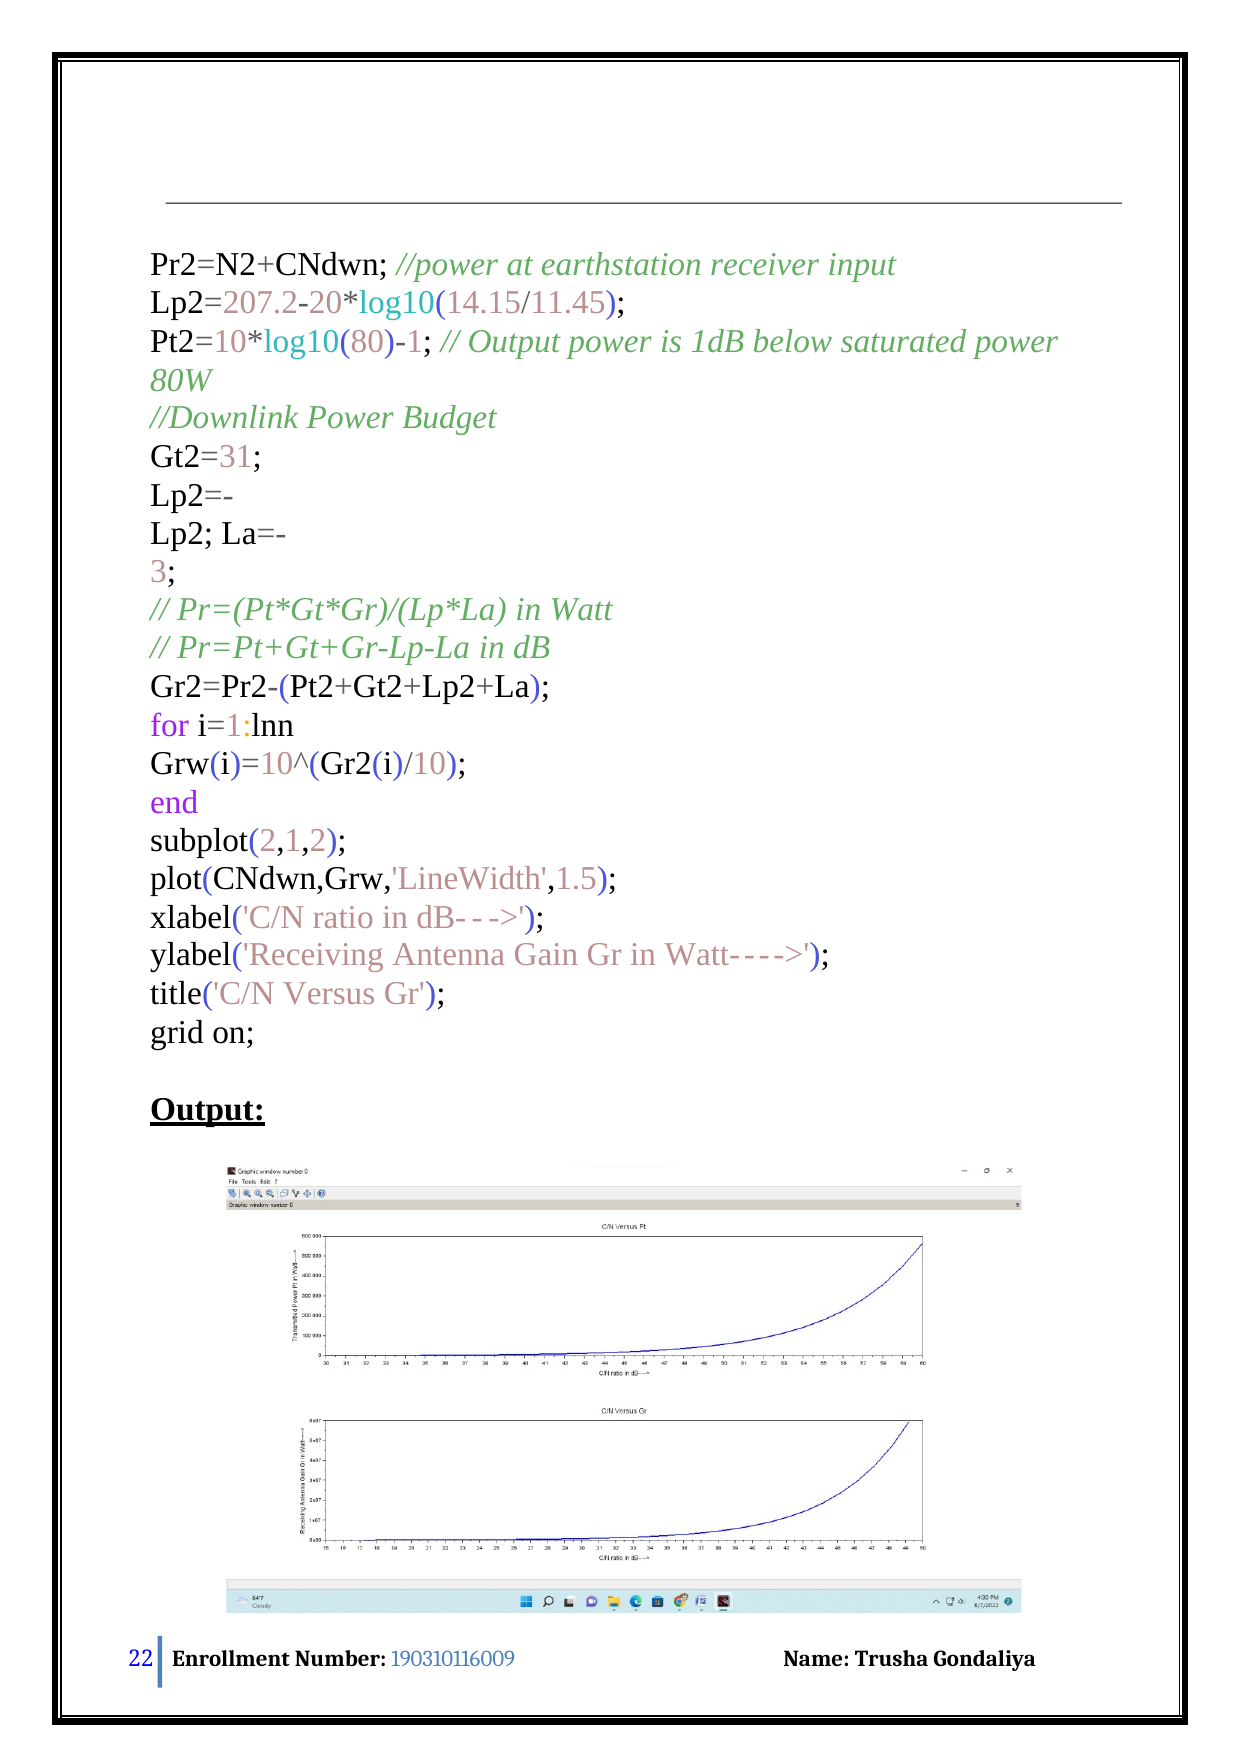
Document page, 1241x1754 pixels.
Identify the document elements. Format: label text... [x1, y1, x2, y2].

text title('C/N Versus Gr'); grid on; [150, 973, 447, 1050]
text ylabel('Receiving Antenna Gain Gr in Watt >'); [150, 935, 1173, 973]
text Lp2=207.2-20*log10(14.15/11.45); [150, 283, 1173, 322]
text //Downlink Power Budget [150, 398, 1173, 437]
text subplot(2,1,2); plot(CNdwn,Grw,'LineWidth',1.5); xlabel('C/N ratio in dB >'); [150, 820, 619, 935]
text Output: [150, 1089, 1173, 1128]
text // Pr=Pt+Gt+Gr-Lp-La in dB [150, 628, 1173, 667]
picture [226, 1166, 1022, 1613]
text // Pr=(Pt*Gt*Gr)/(Lp*La) in Watt [150, 590, 1173, 628]
text Gr2=Pr2-(Pt2+Gt2+Lp2+La); [150, 667, 1173, 705]
text Gt2=31; Lp2=-Lp2; La=-3; [150, 437, 296, 590]
list Enrollment Number: 190310116009 Name: Trusha Gondaliya [128, 1642, 1173, 1673]
text Pr2=N2+CNdwn; //power at earthstation receiver input [150, 245, 1173, 283]
text Pt2=10*log10(80)-1; // Output power is 1dB below saturated power 80W [150, 322, 1101, 398]
text for i=1:lnn Grw(i)=10^(Gr2(i)/10); end [150, 705, 468, 820]
